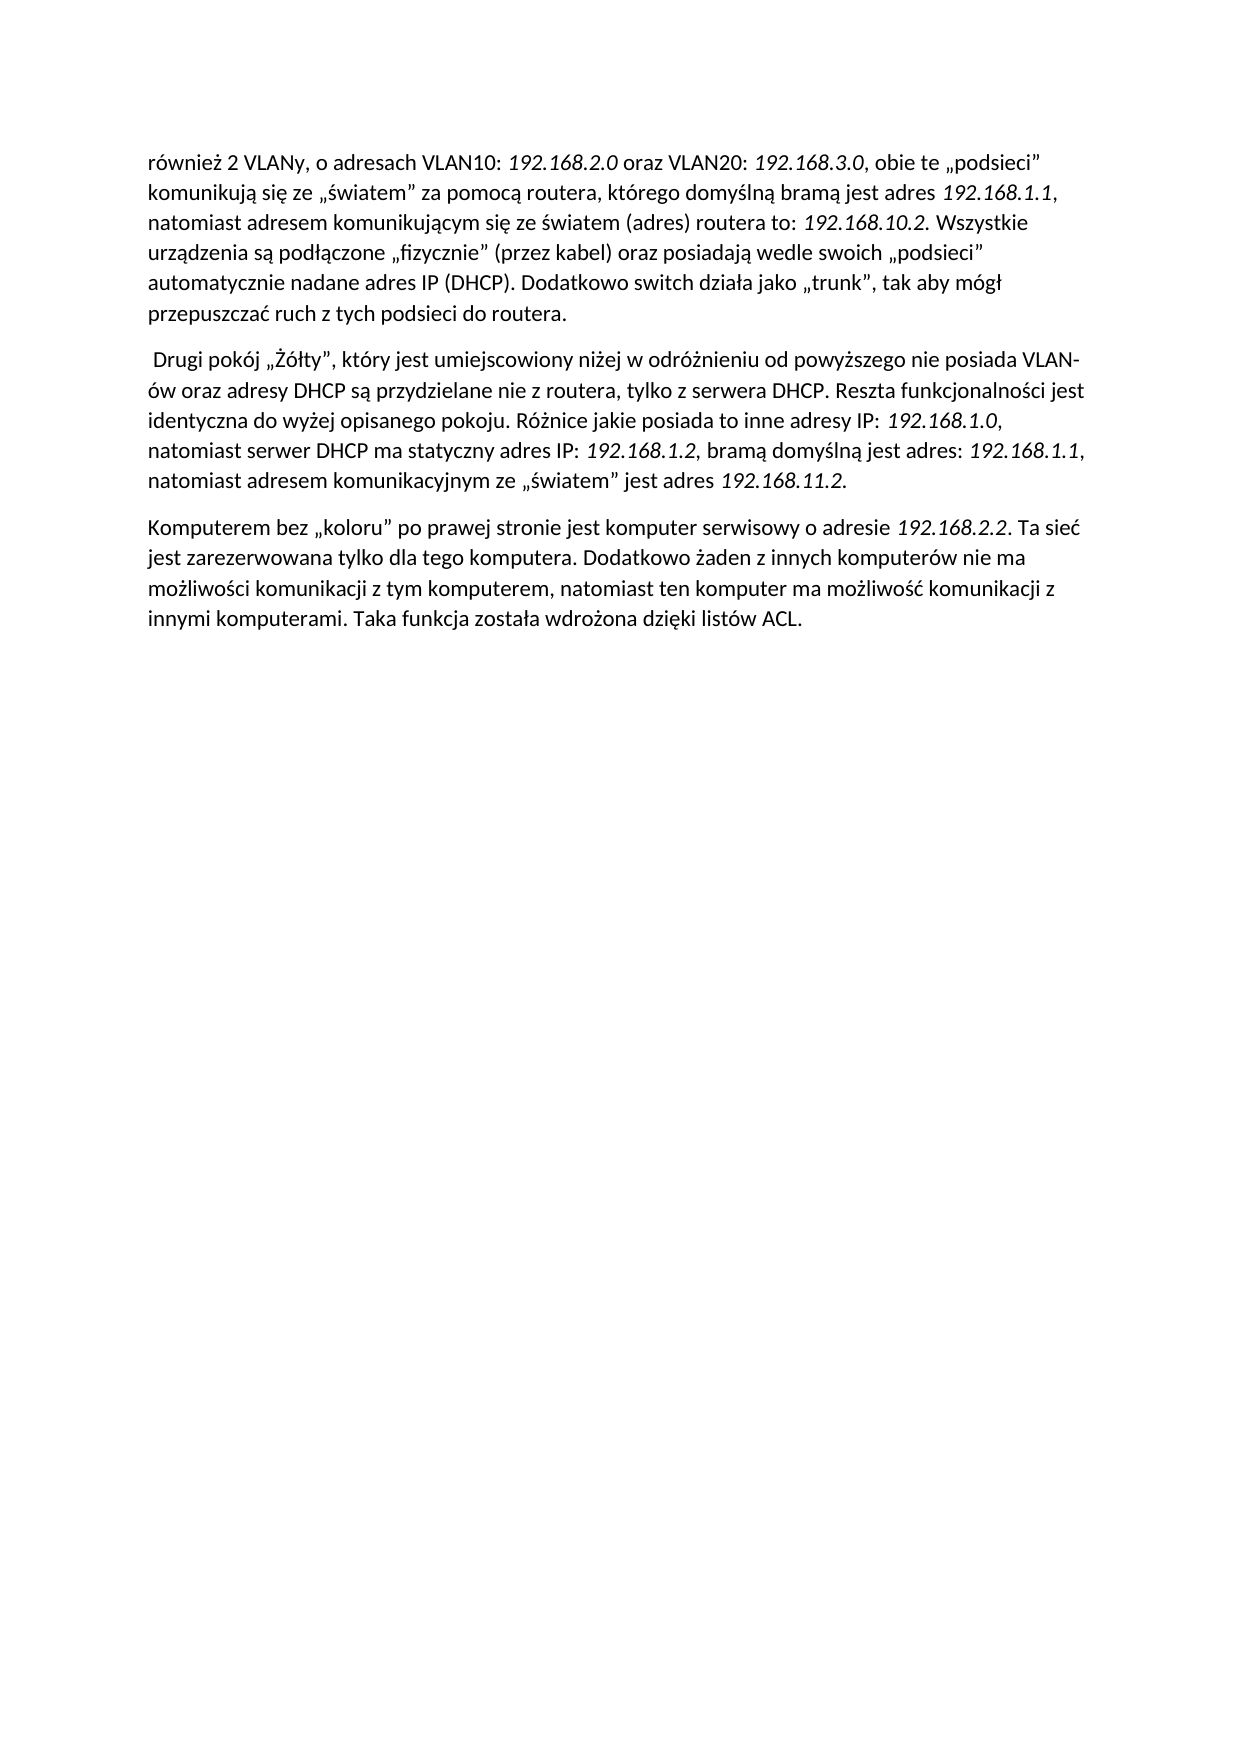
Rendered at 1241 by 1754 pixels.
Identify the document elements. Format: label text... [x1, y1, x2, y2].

text Komputerem bez „koloru” po prawej stronie jest komputer serwisowy o adresie 192.168.2.2. Ta sieć jest zarezerwowana tylko dla tego komputera. Dodatkowo żaden z innych komputerów nie ma możliwości komunikacji z tym komputerem, natomiast ten komputer ma możliwość komunikacji z innymi komputerami. Taka funkcja została wdrożona dzięki listów ACL. [148, 513, 1093, 632]
text Drugi pokój „Żółty”, który jest umiejscowiony niżej w odróżnieniu od powyższego nie posiada VLAN-ów oraz adresy DHCP są przydzielane nie z routera, tylko z serwera DHCP. Reszta funkcjonalności jest identyczna do wyżej opisanego pokoju. Różnice jakie posiada to inne adresy IP: 192.168.1.0, natomiast serwer DHCP ma statyczny adres IP: 192.168.1.2, bramą domyślną jest adres: 192.168.1.1, natomiast adresem komunikacyjnym ze „światem” jest adres 192.168.11.2. [148, 346, 1093, 494]
